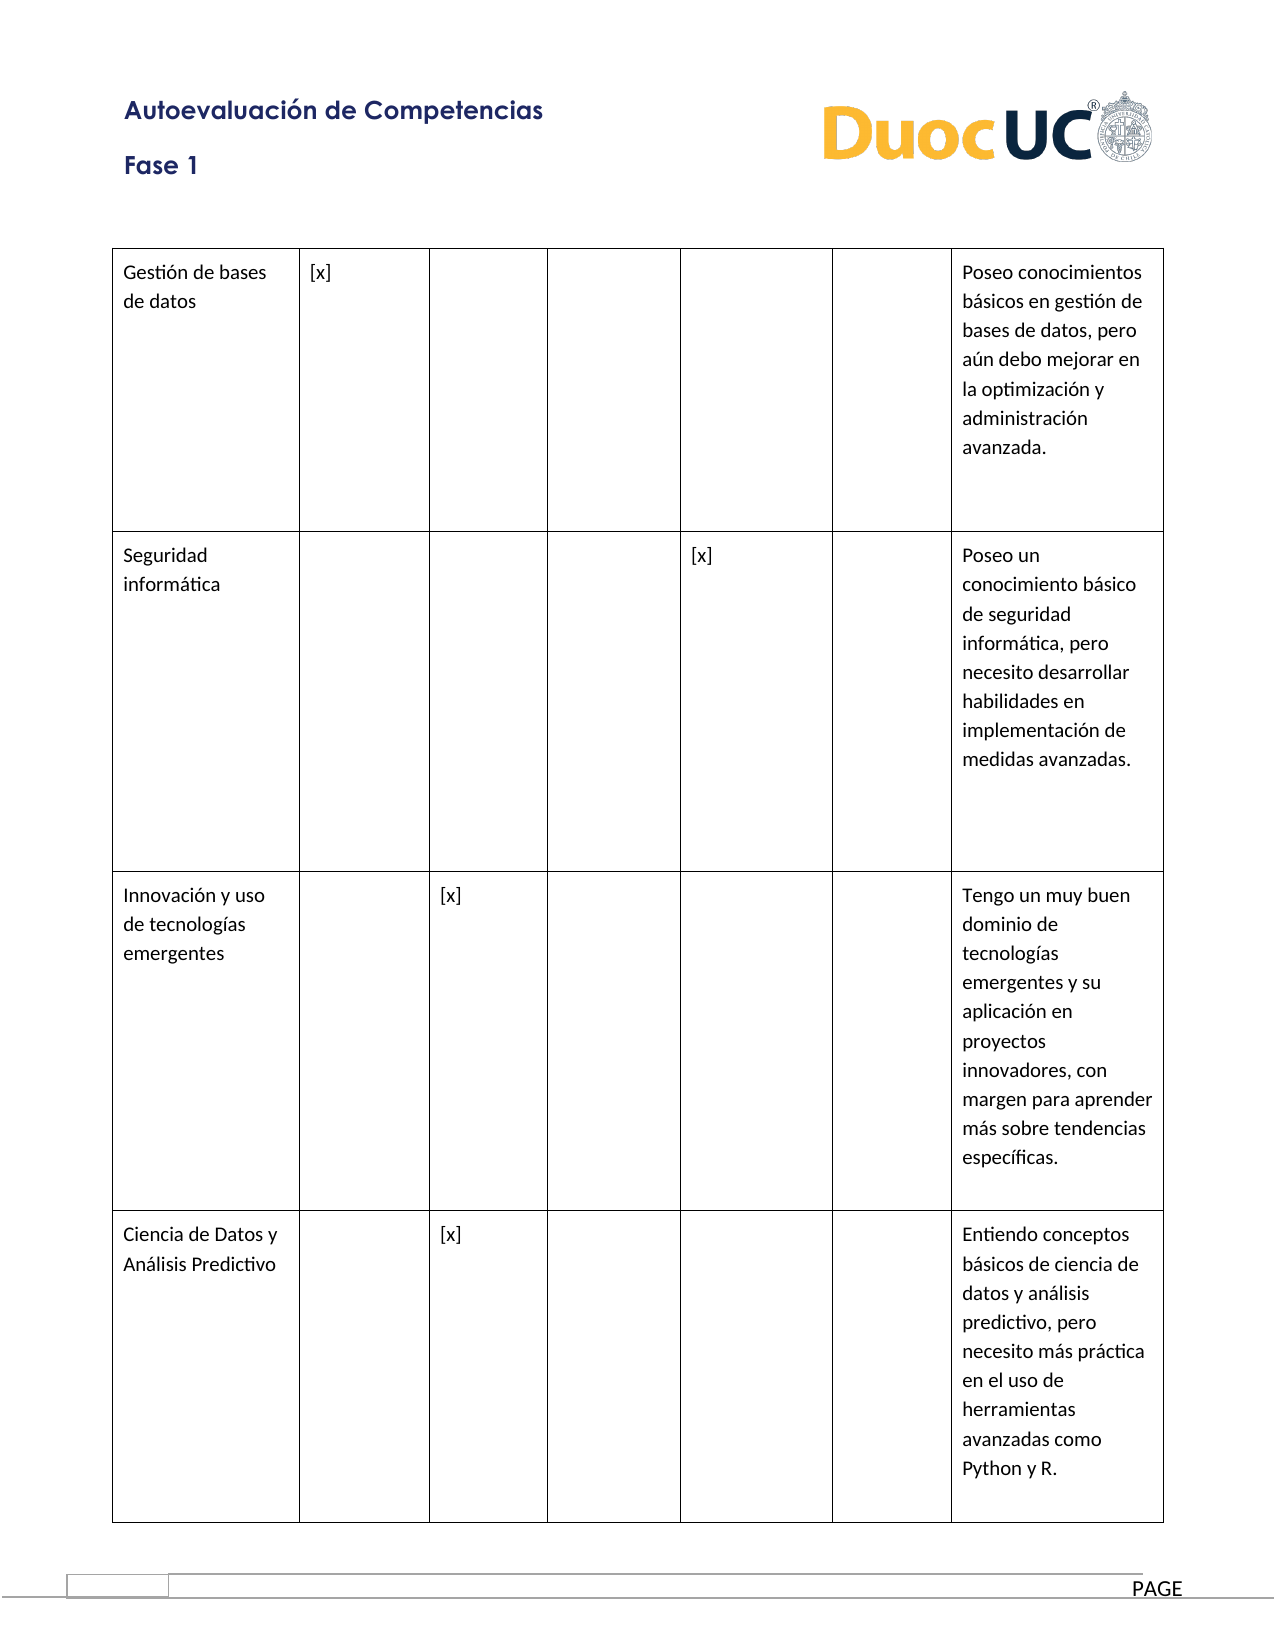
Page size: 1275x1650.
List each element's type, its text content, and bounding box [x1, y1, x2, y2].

table_cell [833, 872, 951, 1210]
table_cell Poseo conocimientos básicos en gestión de bases de datos, pero aún debo mejorar en la optimización y administración avanzada. [952, 249, 1163, 531]
picture [824, 91, 1152, 162]
table_cell Entiendo conceptos básicos de ciencia de datos y análisis predictivo, pero necesito más práctica en el uso de herramientas avanzadas como Python y R. [952, 1211, 1163, 1522]
table_cell [x] [681, 532, 832, 871]
table_cell [x] [300, 249, 429, 531]
table_cell Innovación y uso de tecnologías emergentes [113, 872, 299, 1210]
table_cell [681, 872, 832, 1210]
table_cell [548, 532, 680, 871]
table_cell [548, 249, 680, 531]
table_cell [300, 872, 429, 1210]
table_cell [548, 872, 680, 1210]
table_cell [x] [430, 1211, 547, 1522]
table_cell [x] [430, 872, 547, 1210]
table_cell Ciencia de Datos y Análisis Predictivo [113, 1211, 299, 1522]
table_cell [833, 532, 951, 871]
table_cell Tengo un muy buen dominio de tecnologías emergentes y su aplicación en proyectos innovadores, con margen para aprender más sobre tendencias específicas. [952, 872, 1163, 1210]
table_cell Seguridad informática [113, 532, 299, 871]
table_cell [833, 249, 951, 531]
table_cell [300, 532, 429, 871]
table_cell [430, 532, 547, 871]
table_cell [681, 249, 832, 531]
table_cell [548, 1211, 680, 1522]
table_cell [681, 1211, 832, 1522]
table_cell [833, 1211, 951, 1522]
table_cell [430, 249, 547, 531]
table_cell Gestión de bases de datos [113, 249, 299, 531]
table_cell Poseo un conocimiento básico de seguridad informática, pero necesito desarrollar habilidades en implementación de medidas avanzadas. [952, 532, 1163, 871]
table_cell [300, 1211, 429, 1522]
